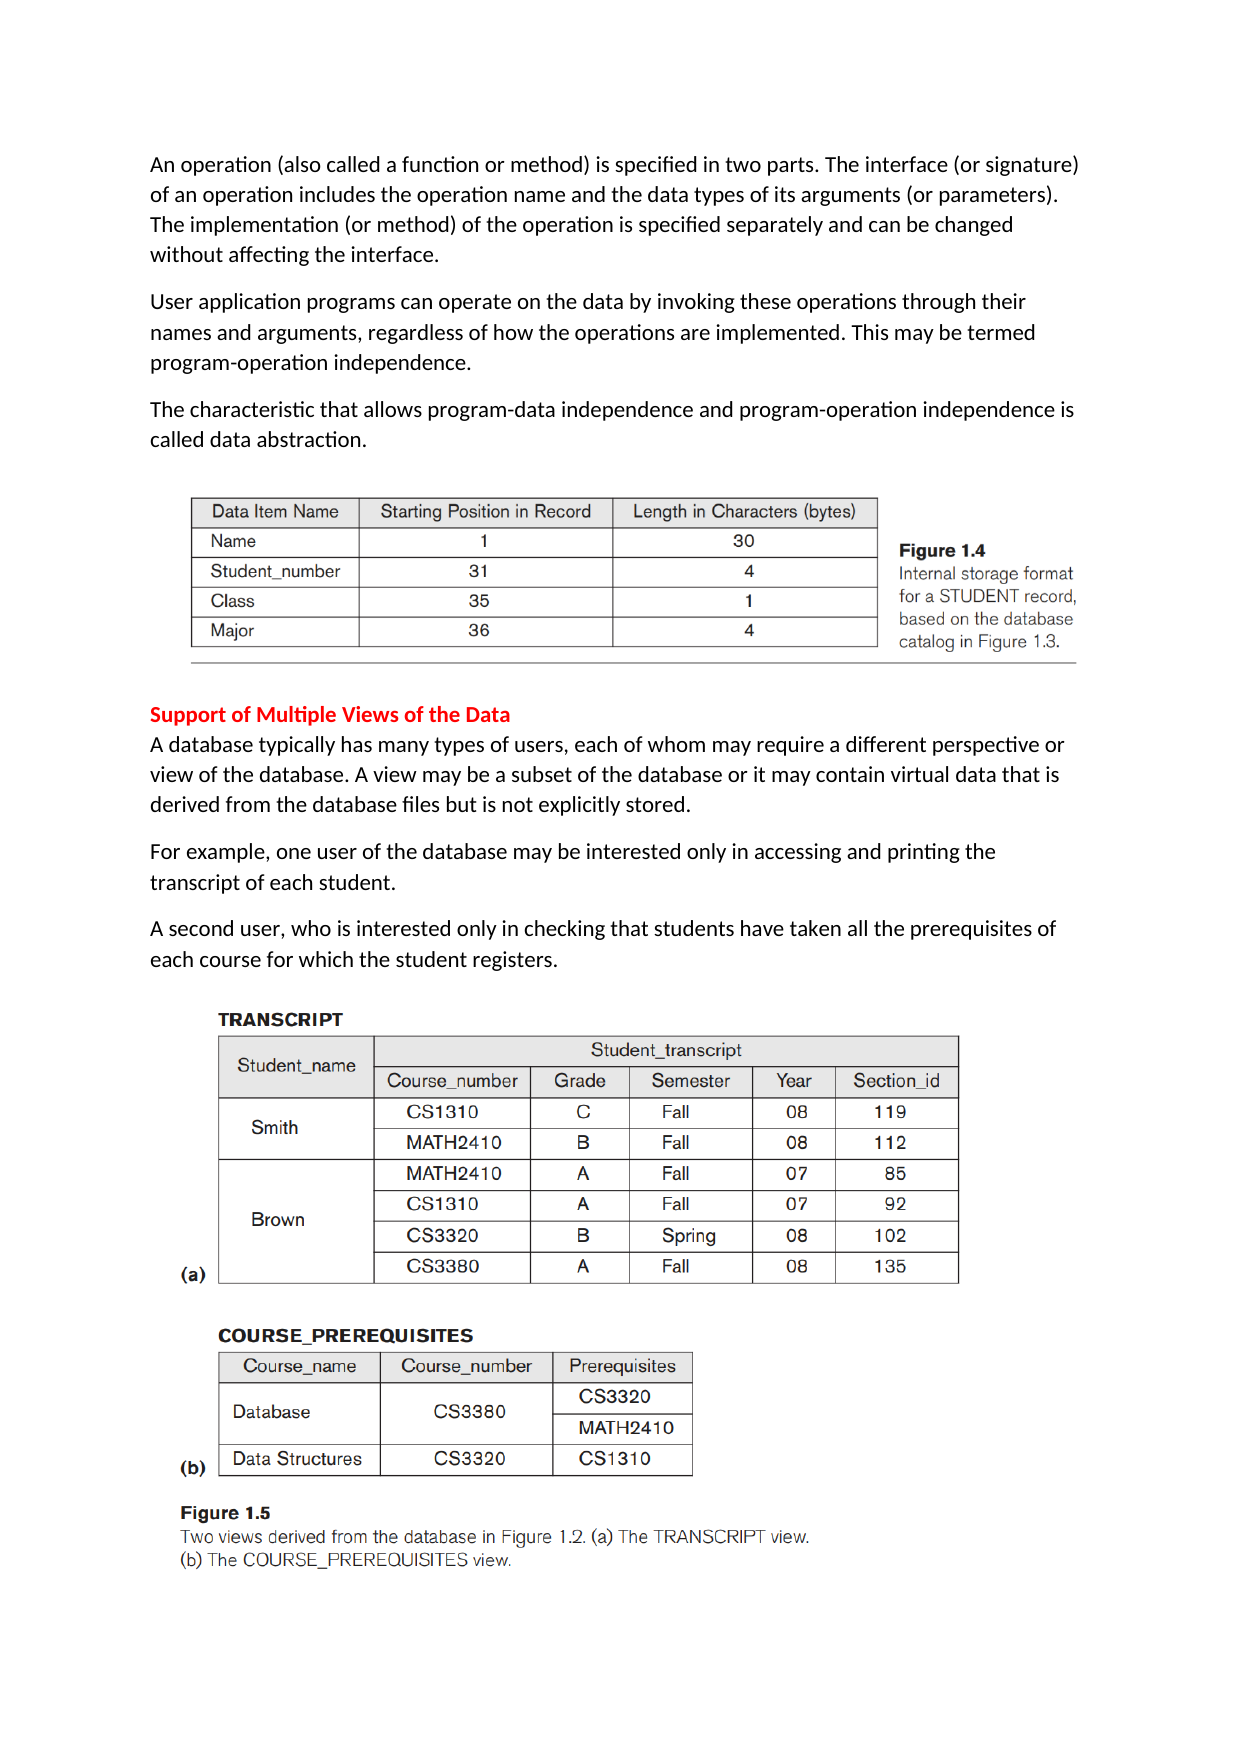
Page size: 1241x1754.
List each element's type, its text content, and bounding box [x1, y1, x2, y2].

text A second user, who is interested only in checking that students have taken all the prerequisites of each course for which the student registers. [150, 914, 1090, 973]
text Support of Multiple Views of the Data A database typically has many types of users, each of whom may require a different perspective or view of the database. A view may be a subset of the database or it may contain virtual data that is derived from the database files but is not explicitly stored. [150, 700, 1090, 819]
picture [150, 471, 1089, 682]
text User application programs can operate on the data by invoking these operations through their names and arguments, regardless of how the operations are implemented. This may be termed program-operation independence. [150, 287, 1090, 376]
text For example, one user of the database may be interested only in accessing and printing the transcript of each student. [150, 837, 1090, 896]
text The characteristic that allows program-data independence and program-operation independence is called data abstraction. [150, 395, 1090, 453]
picture [150, 991, 995, 1582]
text An operation (also called a function or method) is specified in two parts. The interface (or signature) of an operation includes the operation name and the data types of its arguments (or parameters). The implementation (or method) of the operation is specified separately and can be changed without affecting the interface. [150, 150, 1090, 269]
